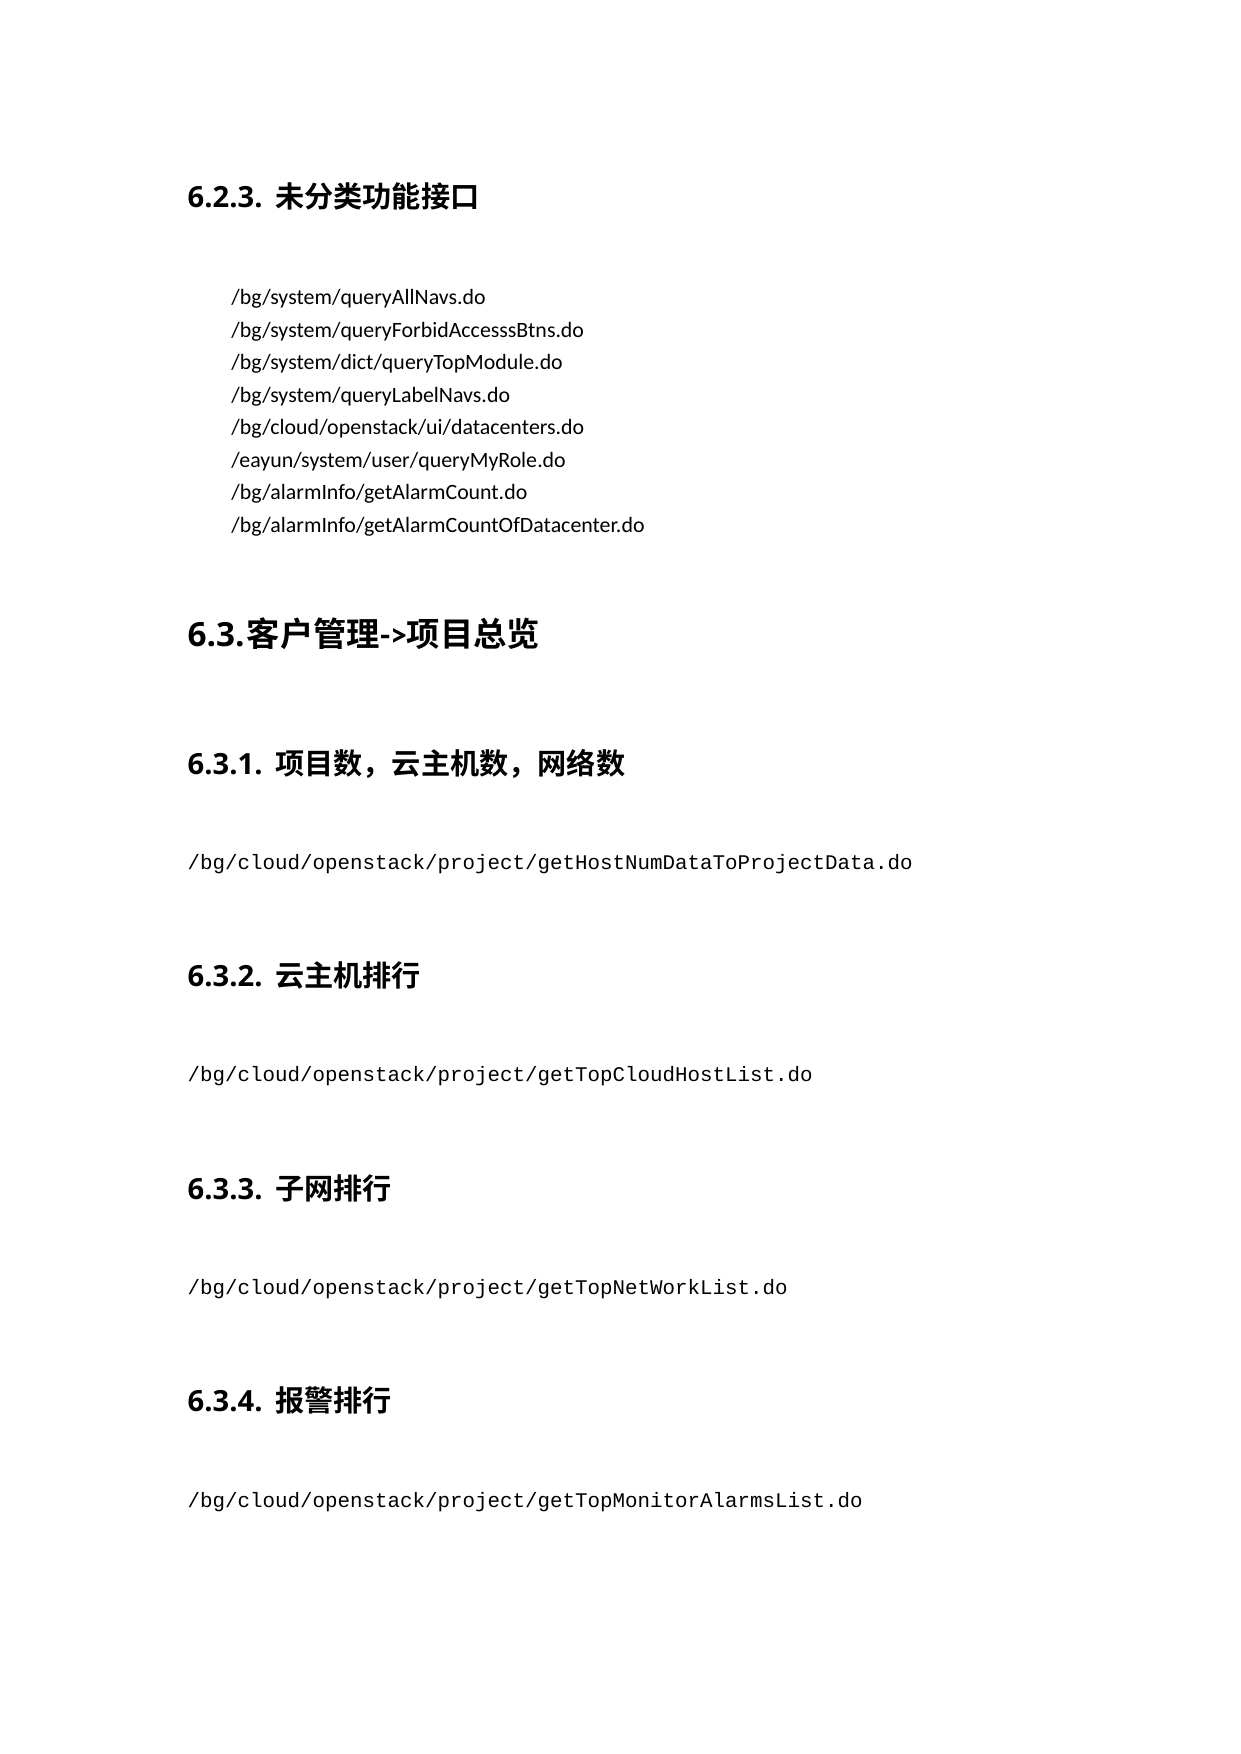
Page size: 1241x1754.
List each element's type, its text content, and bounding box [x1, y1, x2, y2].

subtitle 项目数，云主机数，网络数 [187, 729, 1053, 794]
text /bg/system/queryForbidAccesssBtns.do [187, 313, 1053, 345]
text /bg/alarmInfo/getAlarmCountOfDatacenter.do [187, 508, 1053, 540]
subtitle 子网排行 [187, 1154, 1053, 1219]
text /bg/cloud/openstack/project/getTopMonitorAlarmsList.do [187, 1485, 1053, 1518]
text /bg/system/queryAllNavs.do [187, 280, 1053, 313]
subtitle 客户管理->项目总览 [187, 600, 1053, 665]
text /bg/cloud/openstack/project/getHostNumDataToProjectData.do [187, 847, 1053, 880]
subtitle 报警排行 [187, 1367, 1053, 1432]
subtitle 云主机排行 [187, 942, 1053, 1007]
text /bg/alarmInfo/getAlarmCount.do [187, 475, 1053, 508]
text /bg/cloud/openstack/project/getTopCloudHostList.do [187, 1060, 1053, 1092]
text /eayun/system/user/queryMyRole.do [187, 443, 1053, 475]
text /bg/cloud/openstack/project/getTopNetWorkList.do [187, 1273, 1053, 1305]
text /bg/system/queryLabelNavs.do [187, 378, 1053, 410]
text /bg/system/dict/queryTopModule.do [187, 345, 1053, 378]
subtitle 未分类功能接口 [187, 162, 1053, 227]
text /bg/cloud/openstack/ui/datacenters.do [187, 410, 1053, 443]
